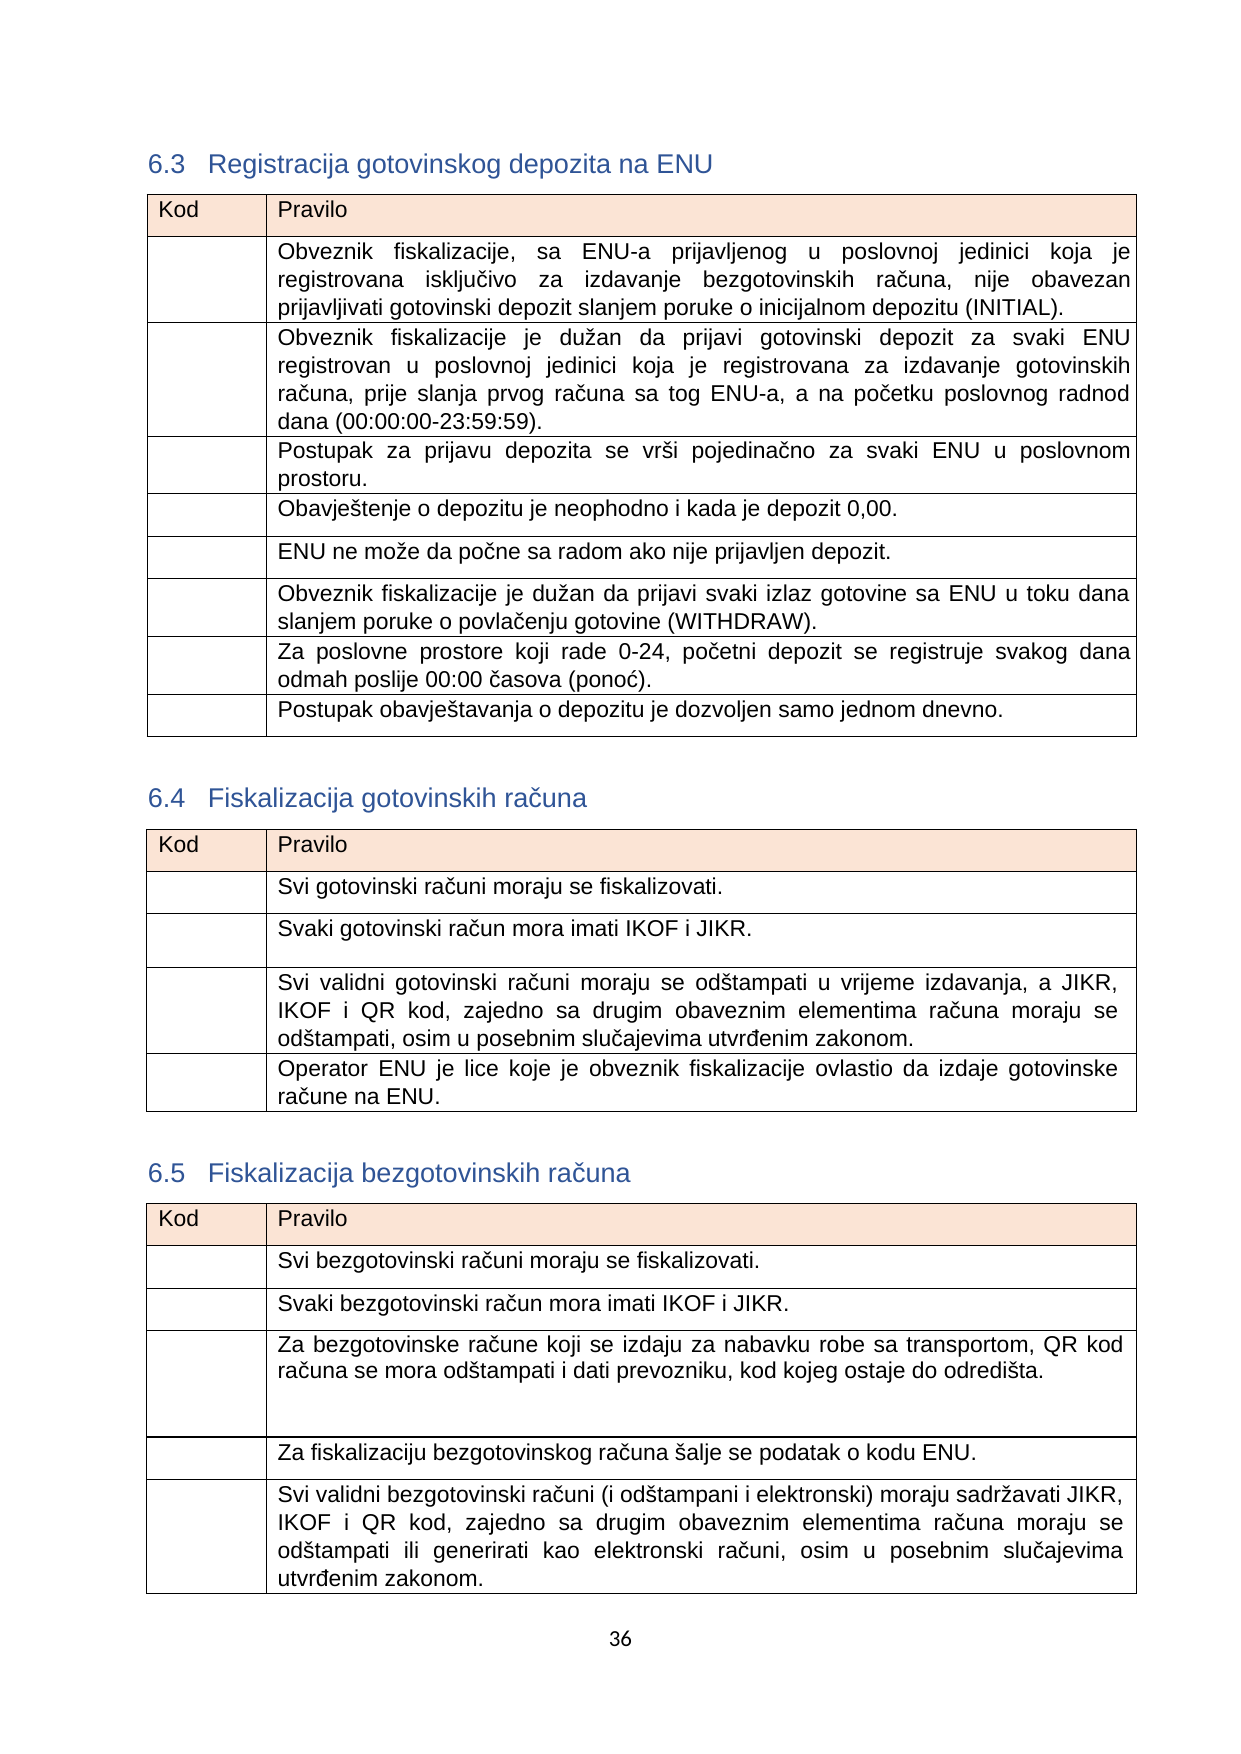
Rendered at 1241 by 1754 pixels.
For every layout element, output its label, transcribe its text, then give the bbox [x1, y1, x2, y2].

table_cell [147, 1289, 266, 1330]
table_cell Svi bezgotovinski računi moraju se fiskalizovati. [267, 1246, 1136, 1288]
table_cell [147, 1438, 266, 1479]
table_cell [147, 1246, 266, 1288]
table_cell [148, 494, 266, 536]
table_header Pravilo [267, 830, 1136, 871]
table_cell Svi gotovinski računi moraju se fiskalizovati. [267, 872, 1136, 913]
table_cell [148, 323, 266, 436]
table_cell [148, 437, 266, 493]
table_header Kod [147, 830, 266, 871]
table_header Pravilo [267, 1204, 1136, 1245]
subtitle Fiskalizacija gotovinskih računa [148, 782, 1093, 814]
table_cell [147, 1331, 266, 1436]
table_cell Za fiskalizaciju bezgotovinskog računa šalje se podatak o kodu ENU. [267, 1438, 1136, 1479]
table_cell Za bezgotovinske račune koji se izdaju za nabavku robe sa transportom, QR kod računa se mora odštampati i dati prevozniku, kod kojeg ostaje do odredišta. [267, 1331, 1136, 1436]
table_cell [147, 914, 266, 967]
table_cell Operator ENU je lice koje je obveznik fiskalizacije ovlastio da izdaje gotovinske račune na ENU. [267, 1054, 1136, 1111]
table_cell [147, 1054, 266, 1111]
table_cell Postupak za prijavu depozita se vrši pojedinačno za svaki ENU u poslovnom prostoru. [267, 437, 1136, 493]
table_cell [148, 537, 266, 578]
table_cell Svi validni gotovinski računi moraju se odštampati u vrijeme izdavanja, a JIKR, IKOF i QR kod, zajedno sa drugim obaveznim elementima računa moraju se odštampati, osim u posebnim slučajevima utvrđenim zakonom. [267, 968, 1136, 1053]
table_cell Obveznik fiskalizacije je dužan da prijavi svaki izlaz gotovine sa ENU u toku dana slanjem poruke o povlačenju gotovine (WITHDRAW). [267, 579, 1136, 636]
table_header Kod [147, 1204, 266, 1245]
subtitle Registracija gotovinskog depozita na ENU [148, 148, 1093, 179]
table_cell Svaki bezgotovinski račun mora imati IKOF i JIKR. [267, 1289, 1136, 1330]
table_cell ENU ne može da počne sa radom ako nije prijavljen depozit. [267, 537, 1136, 578]
table_cell [148, 237, 266, 322]
table_cell [147, 872, 266, 913]
table_cell Postupak obavještavanja o depozitu je dozvoljen samo jednom dnevno. [267, 695, 1136, 736]
table_header Pravilo [267, 195, 1136, 236]
table_header Kod [148, 195, 266, 236]
subtitle Fiskalizacija bezgotovinskih računa [148, 1157, 1093, 1188]
table_cell [148, 695, 266, 736]
table_cell Obveznik fiskalizacije je dužan da prijavi gotovinski depozit za svaki ENU registrovan u poslovnoj jedinici koja je registrovana za izdavanje gotovinskih računa, prije slanja prvog računa sa tog ENU-a, a na početku poslovnog radnod dana (00:00:00-23:59:59). [267, 323, 1136, 436]
table_cell Za poslovne prostore koji rade 0-24, početni depozit se registruje svakog dana odmah poslije 00:00 časova (ponoć). [267, 637, 1136, 694]
table_cell Svaki gotovinski račun mora imati IKOF i JIKR. [267, 914, 1136, 967]
table_cell [147, 1480, 266, 1593]
table_cell [147, 968, 266, 1053]
table_cell [148, 637, 266, 694]
table_cell [148, 579, 266, 636]
table_cell Obavještenje o depozitu je neophodno i kada je depozit 0,00. [267, 494, 1136, 536]
table_cell Obveznik fiskalizacije, sa ENU-a prijavljenog u poslovnoj jedinici koja je registrovana isključivo za izdavanje bezgotovinskih računa, nije obavezan prijavljivati gotovinski depozit slanjem poruke o inicijalnom depozitu (INITIAL). [267, 237, 1136, 322]
table_cell Svi validni bezgotovinski računi (i odštampani i elektronski) moraju sadržavati JIKR, IKOF i QR kod, zajedno sa drugim obaveznim elementima računa moraju se odštampati ili generirati kao elektronski računi, osim u posebnim slučajevima utvrđenim zakonom. [267, 1480, 1136, 1593]
